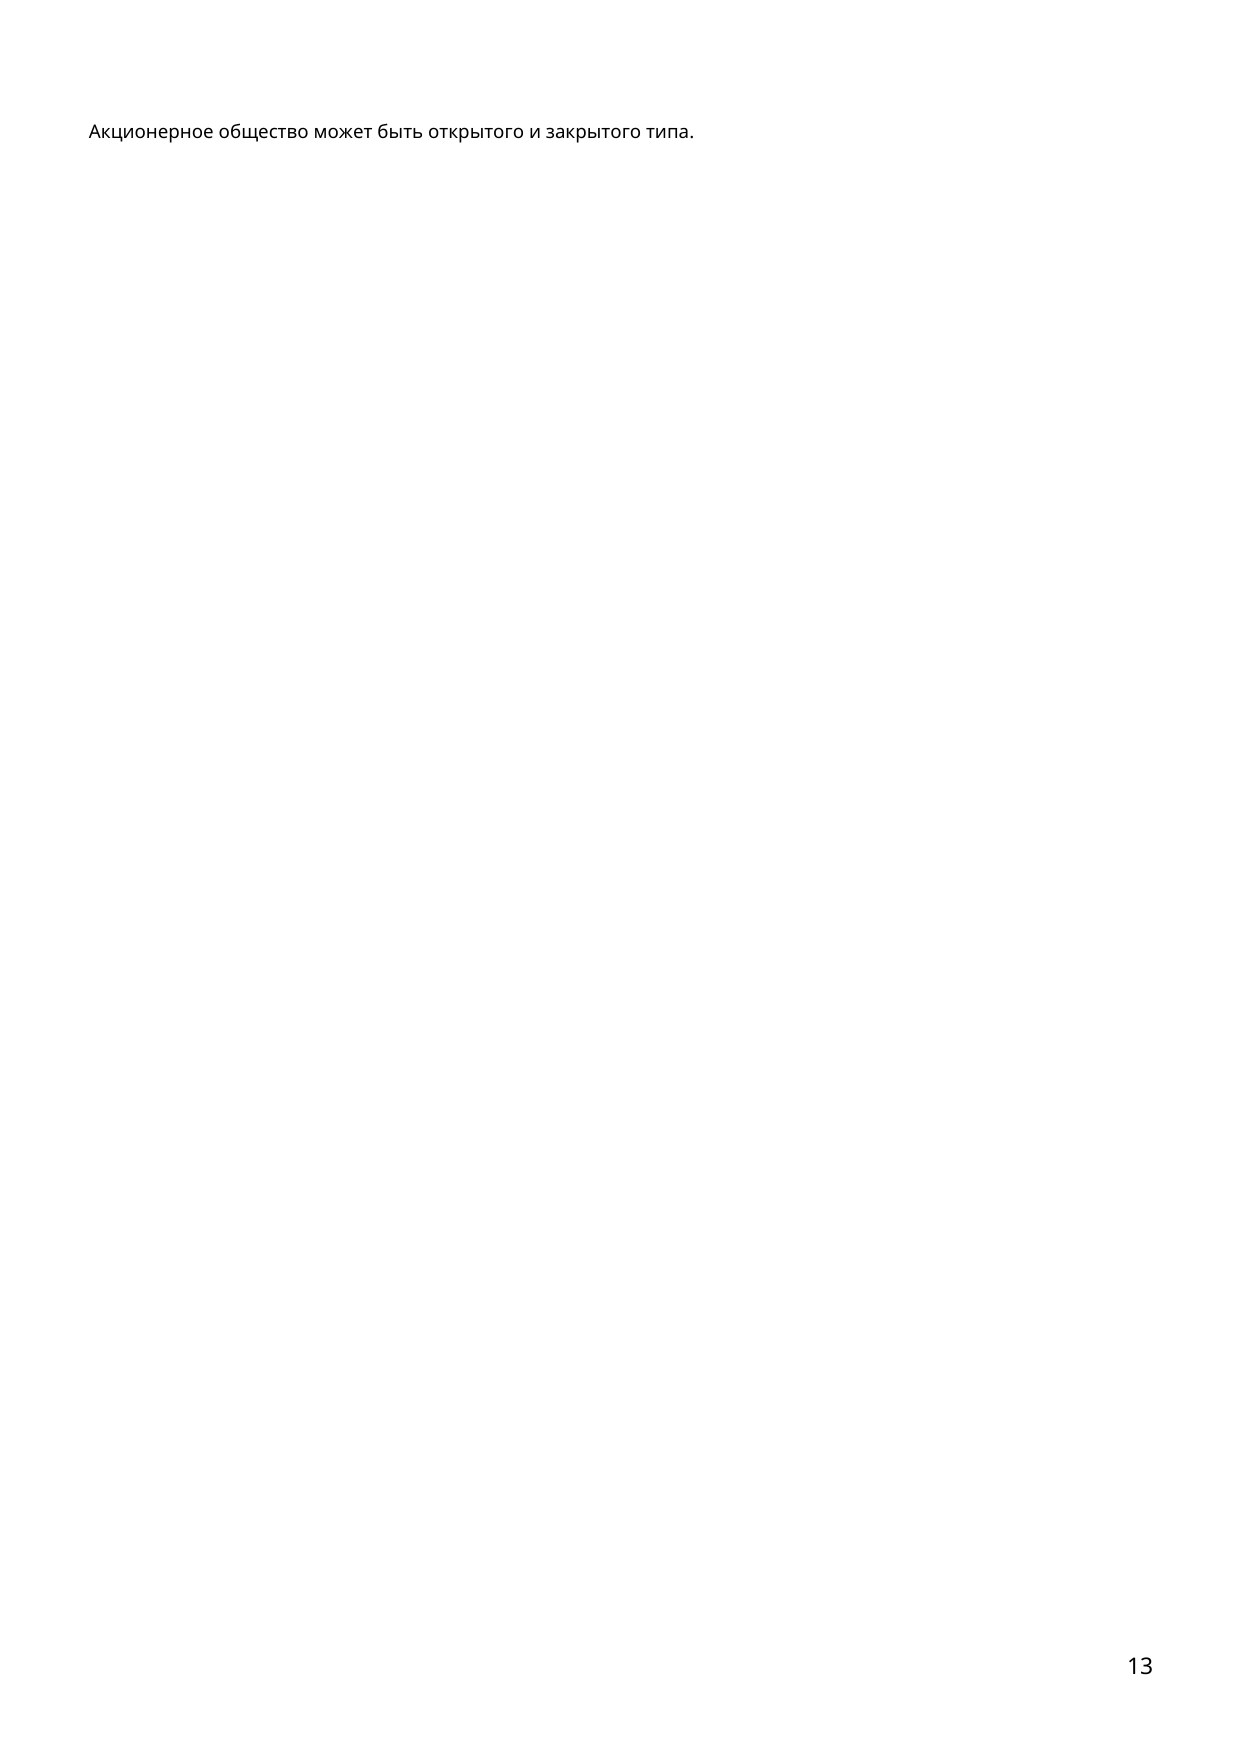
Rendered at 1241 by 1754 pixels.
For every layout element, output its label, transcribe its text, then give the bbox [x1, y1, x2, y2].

text Акционерное общество может быть открытого и закрытого типа. [89, 119, 1163, 144]
